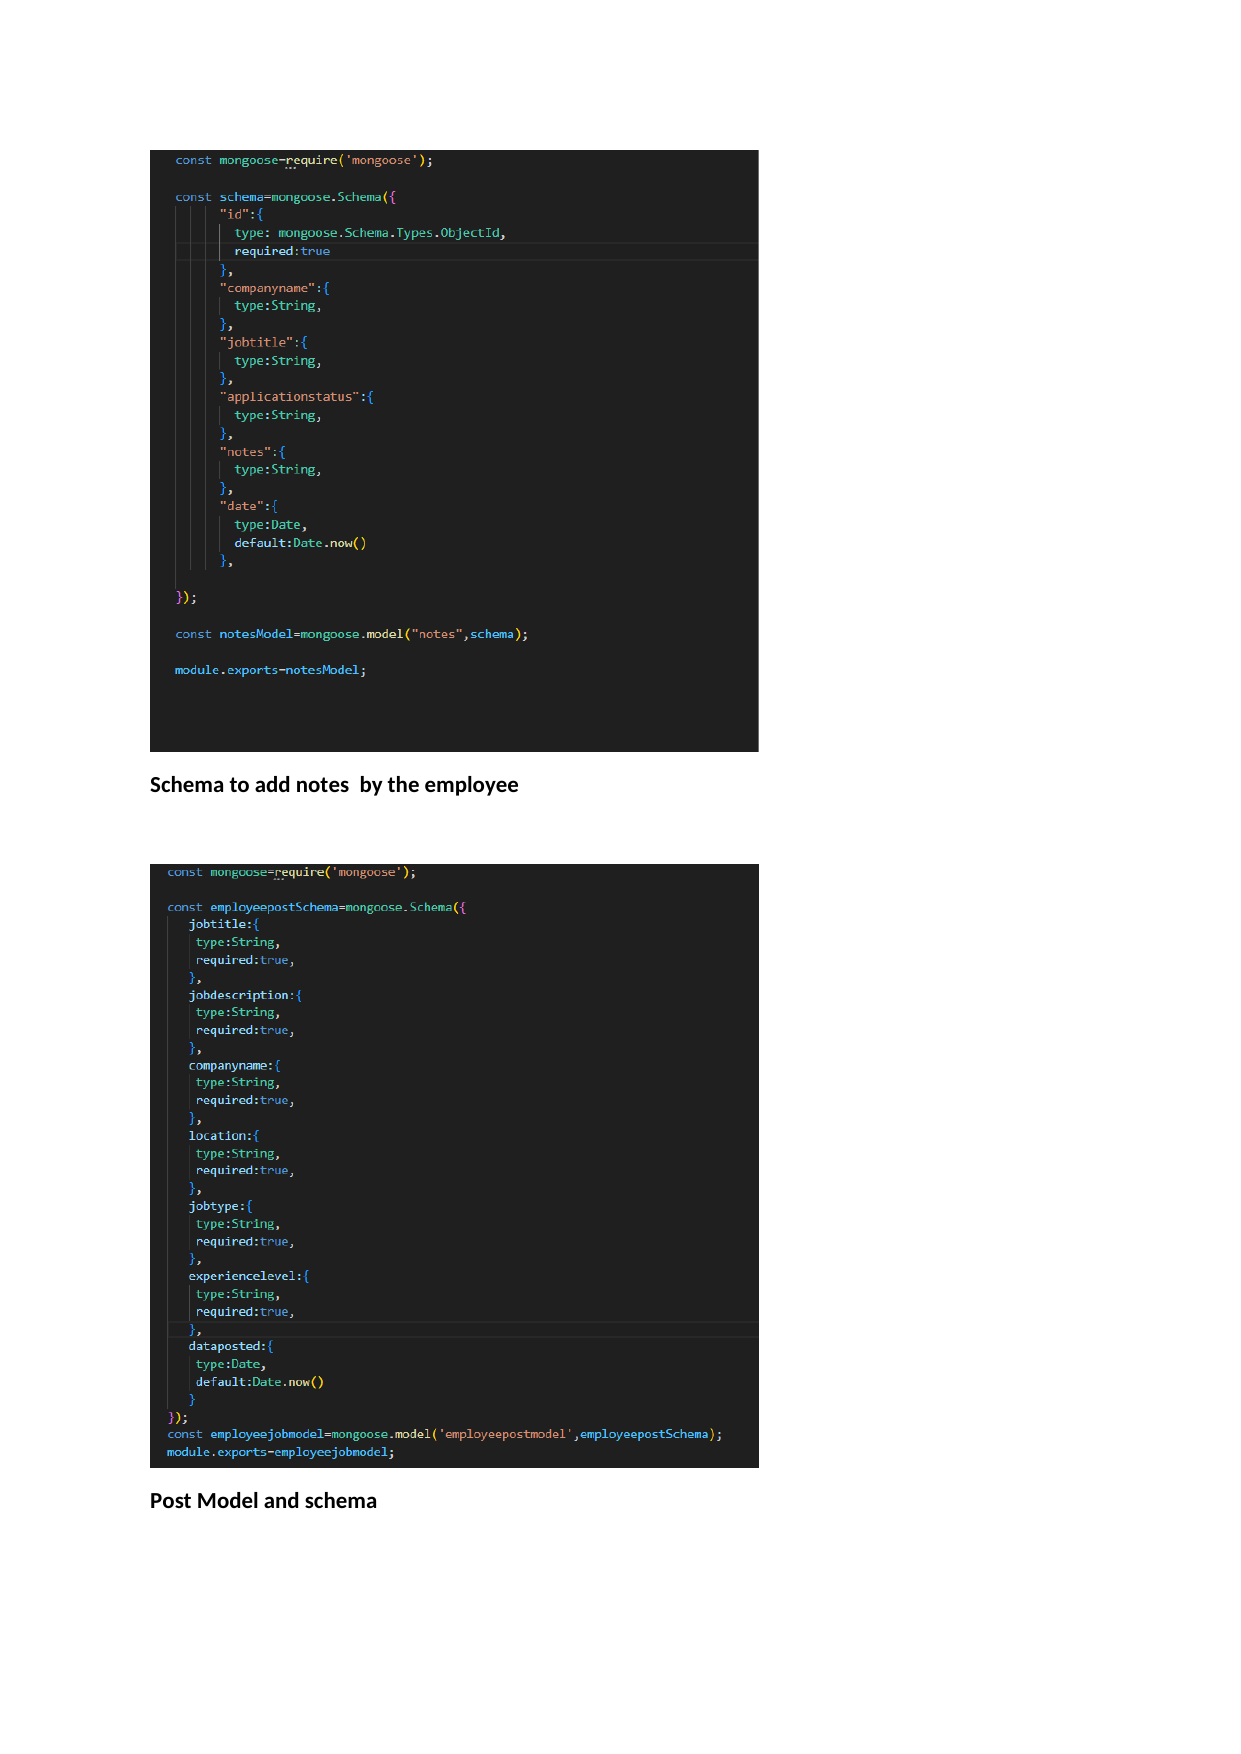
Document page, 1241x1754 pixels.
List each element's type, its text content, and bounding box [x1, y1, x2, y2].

picture [150, 150, 759, 752]
text Schema to add notes by the employee [150, 770, 1090, 798]
picture [150, 864, 759, 1468]
text Post Model and schema [150, 1487, 1090, 1515]
